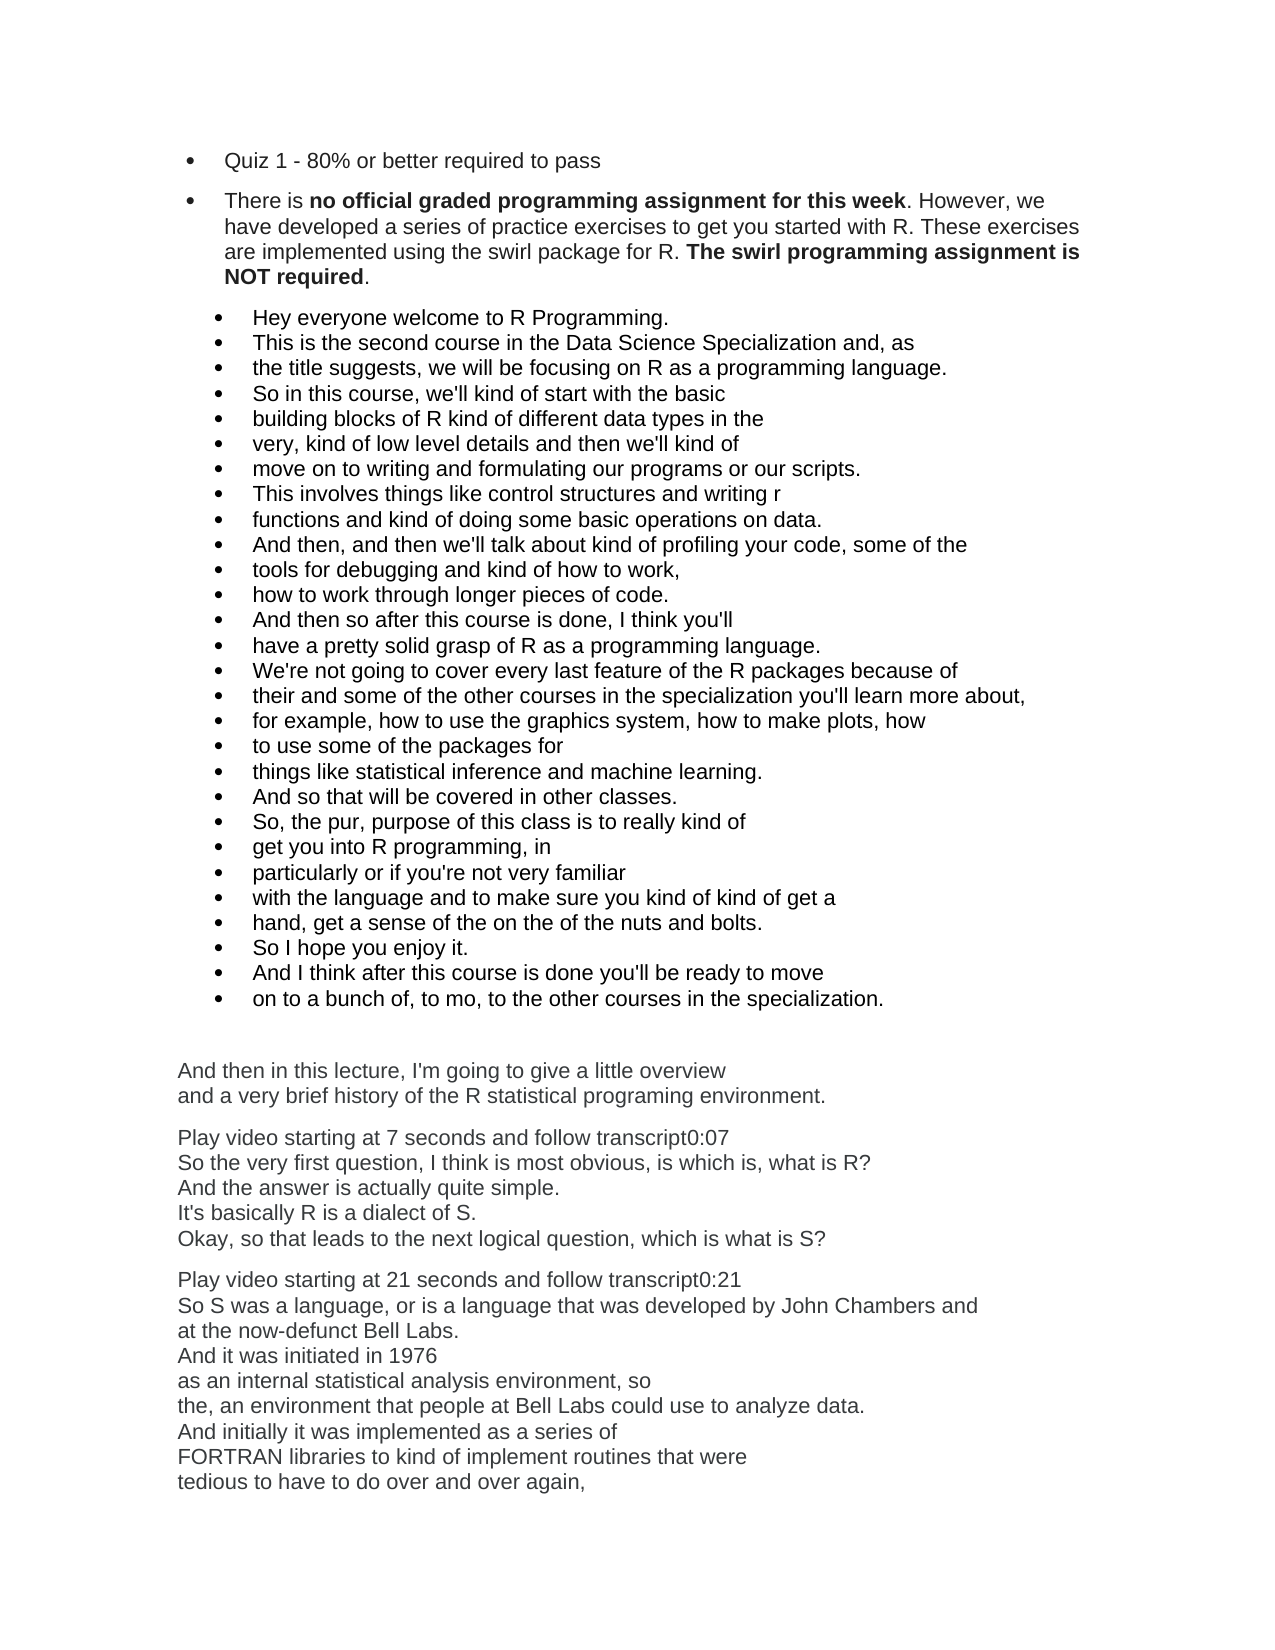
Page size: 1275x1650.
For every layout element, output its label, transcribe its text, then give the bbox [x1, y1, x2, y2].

list with the language and to make sure you kind of kind of get a [215, 885, 1098, 910]
list This involves things like control structures and writing r [215, 481, 1098, 507]
list And then so after this course is done, I think you'll [215, 607, 1098, 633]
list We're not going to cover every last feature of the R packages because of [215, 658, 1098, 683]
list building blocks of R kind of different data types in the [215, 406, 1098, 431]
list Hey everyone welcome to R Programming. [215, 305, 1098, 330]
list things like statistical inference and machine learning. [215, 759, 1098, 784]
list hand, get a sense of the on the of the nuts and bolts. [215, 910, 1098, 935]
text So the very first question, I think is most obvious, is which is, what is R? [177, 1150, 1098, 1175]
list So in this course, we'll kind of start with the basic [215, 381, 1098, 406]
text Play video starting at 7 seconds and follow transcript0:07 [177, 1125, 1098, 1150]
list how to work through longer pieces of code. [215, 582, 1098, 607]
list on to a bunch of, to mo, to the other courses in the specialization. [215, 986, 1098, 1011]
text at the now-defunct Bell Labs. [177, 1318, 1098, 1343]
list particularly or if you're not very familiar [215, 859, 1098, 885]
text FORTRAN libraries to kind of implement routines that were [177, 1444, 1098, 1469]
list move on to writing and formulating our programs or our scripts. [215, 456, 1098, 481]
list the title suggests, we will be focusing on R as a programming language. [215, 355, 1098, 381]
text the, an environment that people at Bell Labs could use to analyze data. [177, 1393, 1098, 1419]
text And the answer is actually quite simple. [177, 1175, 1098, 1200]
list So I hope you enjoy it. [215, 935, 1098, 960]
list tools for debugging and kind of how to work, [215, 557, 1098, 582]
text And initially it was implemented as a series of [177, 1419, 1098, 1444]
text And it was initiated in 1976 [177, 1343, 1098, 1368]
text as an internal statistical analysis environment, so [177, 1368, 1098, 1393]
list This is the second course in the Data Science Specialization and, as [215, 330, 1098, 355]
text It's basically R is a dialect of S. [177, 1200, 1098, 1226]
text So S was a language, or is a language that was developed by John Chambers and [177, 1293, 1098, 1318]
list their and some of the other courses in the specialization you'll learn more about, [215, 683, 1098, 708]
text and a very brief history of the R statistical programing environment. [177, 1083, 1098, 1108]
list very, kind of low level details and then we'll kind of [215, 431, 1098, 456]
list And I think after this course is done you'll be ready to move [215, 960, 1098, 986]
text And then in this lecture, I'm going to give a little overview [177, 1058, 1098, 1083]
list There is no official graded programming assignment for this week. However, we have developed a series of practice exercises to get you started with R. These exercises are implemented using the swirl package for R. The swirl programming assignment is NOT required. [187, 188, 1098, 289]
list And then, and then we'll talk about kind of profiling your code, some of the [215, 532, 1098, 557]
list get you into R programming, in [215, 834, 1098, 859]
list have a pretty solid grasp of R as a programming language. [215, 633, 1098, 658]
list So, the pur, purpose of this class is to really kind of [215, 809, 1098, 834]
list for example, how to use the graphics system, how to make plots, how [215, 708, 1098, 733]
list functions and kind of doing some basic operations on data. [215, 507, 1098, 532]
text Play video starting at 21 seconds and follow transcript0:21 [177, 1267, 1098, 1293]
list Quiz 1 - 80% or better required to pass [187, 148, 1098, 173]
text tedious to have to do over and over again, [177, 1469, 1098, 1494]
text Okay, so that leads to the next logical question, which is what is S? [177, 1226, 1098, 1251]
list And so that will be covered in other classes. [215, 784, 1098, 809]
list to use some of the packages for [215, 733, 1098, 759]
